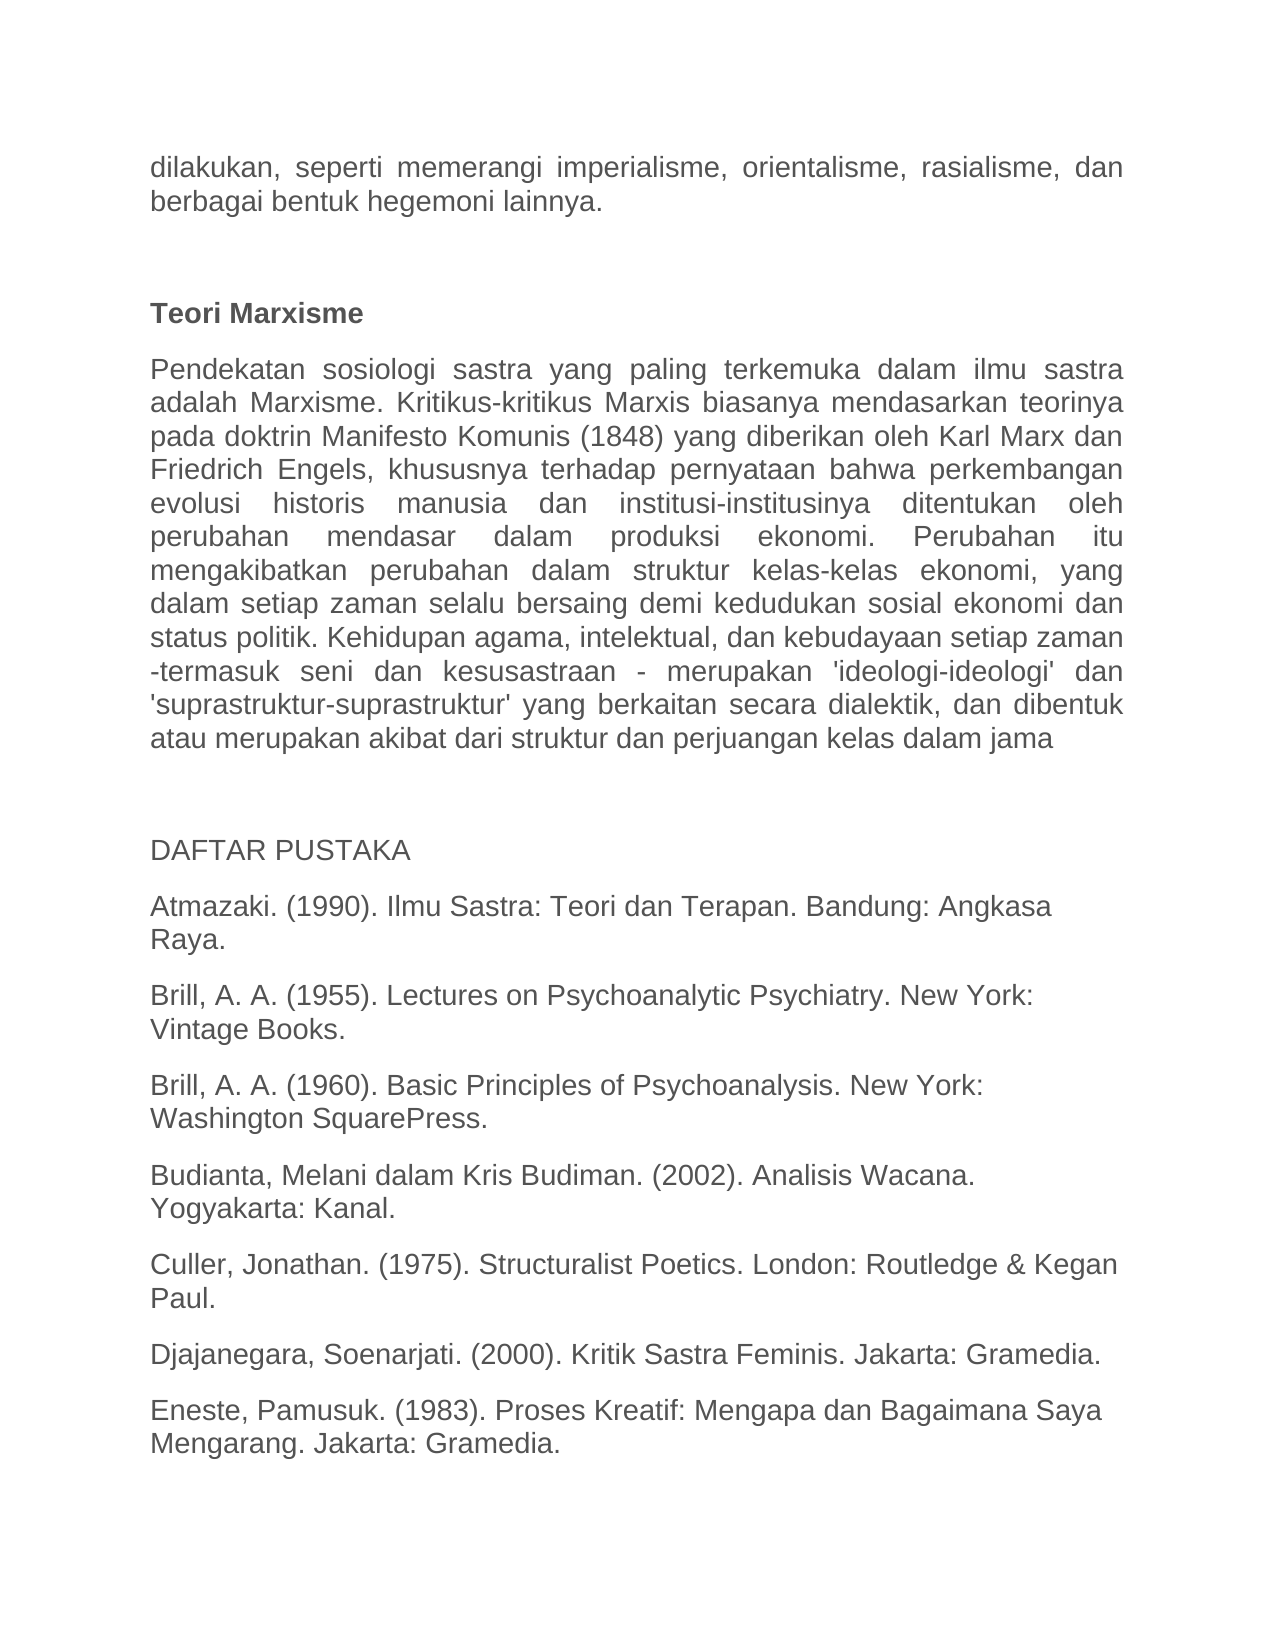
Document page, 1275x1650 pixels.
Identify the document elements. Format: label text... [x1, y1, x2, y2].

text Eneste, Pamusuk. (1983). Proses Kreatif: Mengapa dan Bagaimana Saya Mengarang. Jakarta: Gramedia. [150, 1393, 1125, 1460]
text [150, 150, 1125, 217]
text Budianta, Melani dalam Kris Budiman. (2002). Analisis Wacana. Yogyakarta: Kanal. [150, 1157, 1125, 1224]
text Culler, Jonathan. (1975). Structuralist Poetics. London: Routledge & Kegan Paul. [150, 1247, 1125, 1314]
text Atmazaki. (1990). Ilmu Sastra: Teori dan Terapan. Bandung: Angkasa Raya. [150, 889, 1125, 956]
text Brill, A. A. (1955). Lectures on Psychoanalytic Psychiatry. New York: Vintage Books. [150, 978, 1125, 1045]
text DAFTAR PUSTAKA [150, 833, 1125, 866]
text Pendekatan sosiologi sastra yang paling terkemuka dalam ilmu sastra adalah Marxisme. Kritikus-kritikus Marxis biasanya mendasarkan teorinya pada doktrin Manifesto Komunis (1848) yang diberikan oleh Karl Marx dan Friedrich Engels, khususnya terhadap pernyataan bahwa perkembangan evolusi historis manusia dan institusi-institusinya ditentukan oleh perubahan mendasar dalam produksi ekonomi. Perubahan itu mengakibatkan perubahan dalam struktur kelas-kelas ekonomi, yang dalam setiap zaman selalu bersaing demi kedudukan sosial ekonomi dan status politik. Kehidupan agama, intelektual, dan kebudayaan setiap zaman -termasuk seni dan kesusastraan - merupakan 'ideologi-ideologi' dan 'suprastruktur-suprastruktur' yang berkaitan secara dialektik, dan dibentuk atau merupakan akibat dari struktur dan perjuangan kelas dalam jama [150, 352, 1125, 754]
text Teori Marxisme [150, 296, 1125, 329]
text Brill, A. A. (1960). Basic Principles of Psychoanalysis. New York: Washington SquarePress. [150, 1068, 1125, 1135]
text Djajanegara, Soenarjati. (2000). Kritik Sastra Feminis. Jakarta: Gramedia. [150, 1337, 1125, 1370]
